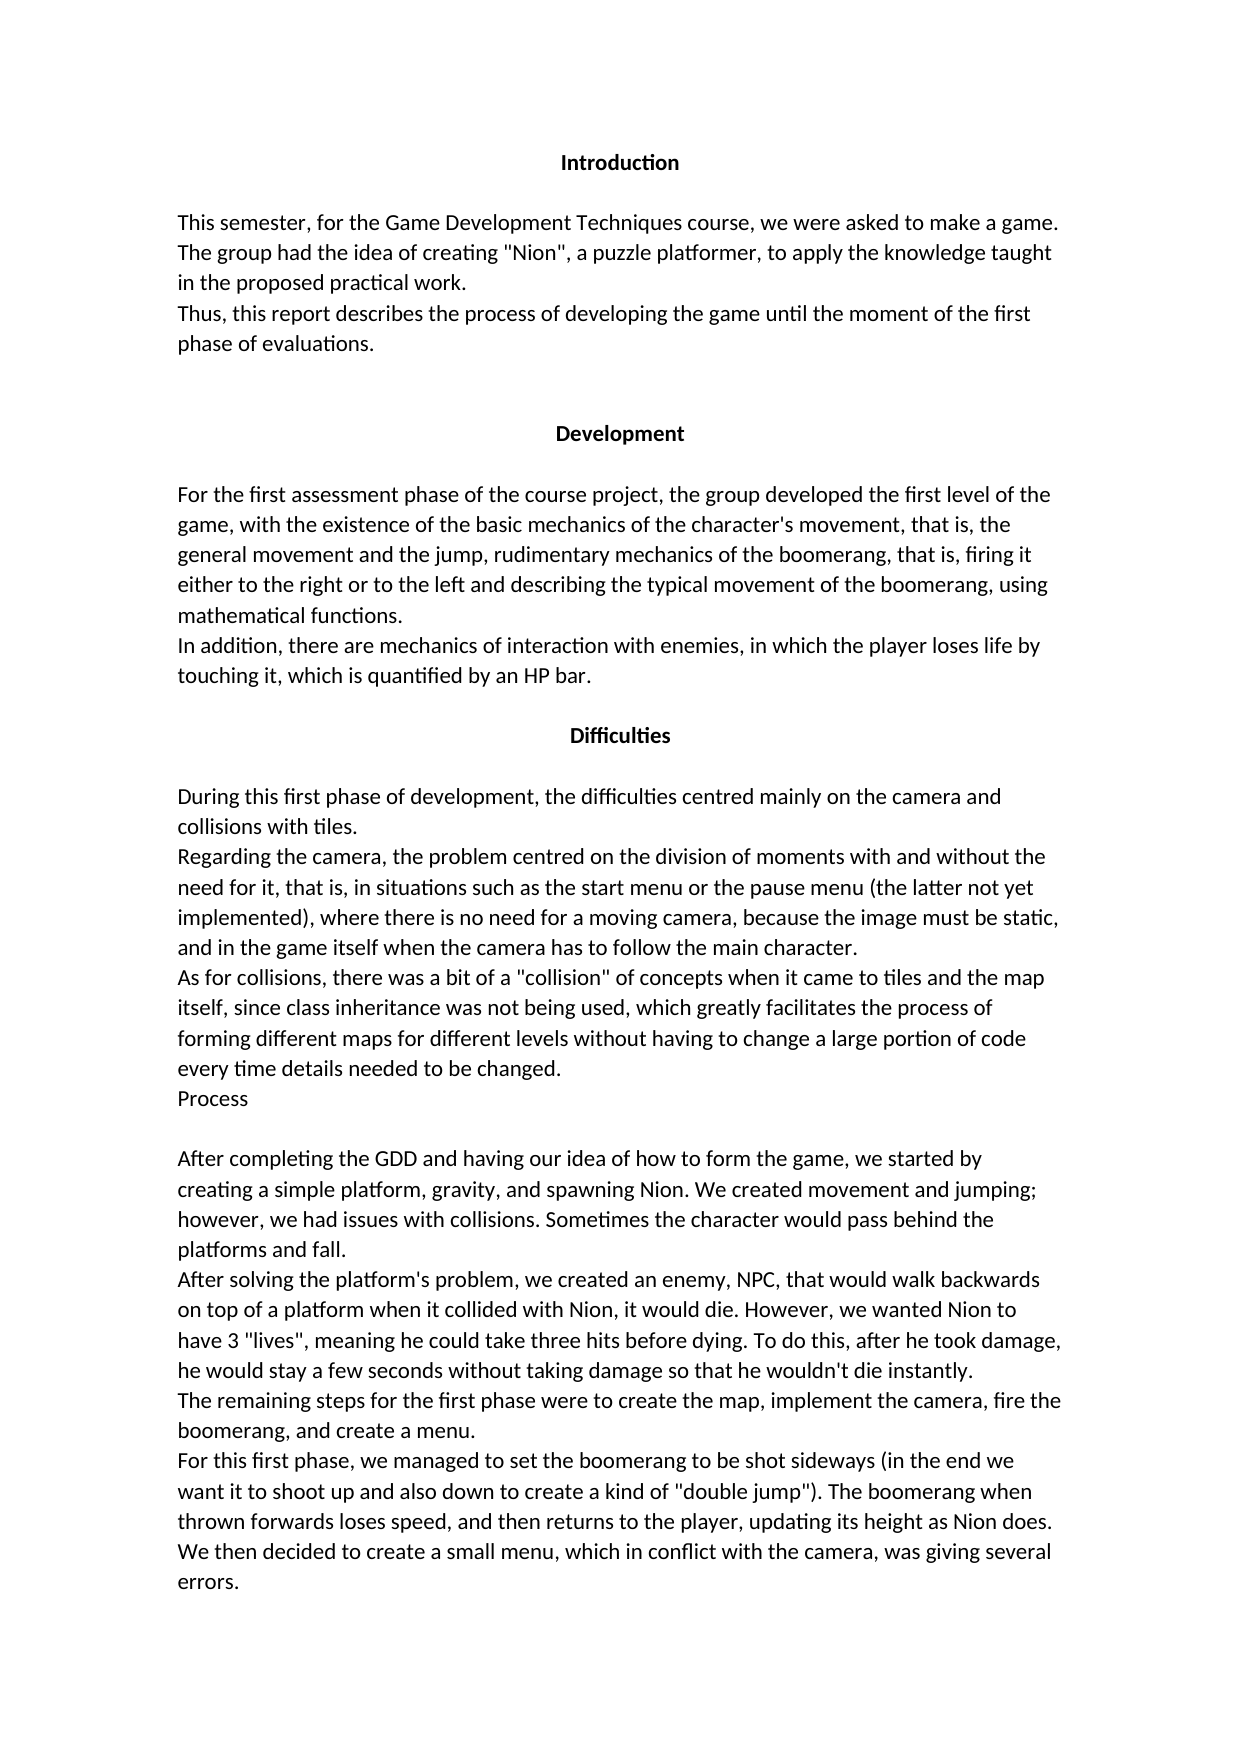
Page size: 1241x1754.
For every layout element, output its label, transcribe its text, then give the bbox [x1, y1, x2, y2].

text For this first phase, we managed to set the boomerang to be shot sideways (in the end we want it to shoot up and also down to create a kind of "double jump"). The boomerang when thrown forwards loses speed, and then returns to the player, updating its height as Nion does. [177, 1447, 1063, 1535]
text The remaining steps for the first phase were to create the map, implement the camera, fire the boomerang, and create a menu. [177, 1386, 1063, 1444]
text In addition, there are mechanics of interaction with enemies, in which the player loses life by touching it, which is quantified by an HP bar. [177, 631, 1063, 689]
text Process [177, 1084, 1063, 1112]
text Development [177, 419, 1063, 447]
text For the first assessment phase of the course project, the group developed the first level of the game, with the existence of the basic mechanics of the character's movement, that is, the general movement and the jump, rudimentary mechanics of the boomerang, that is, firing it either to the right or to the left and describing the typical movement of the boomerang, using mathematical functions. [177, 480, 1063, 629]
text During this first phase of development, the difficulties centred mainly on the camera and collisions with tiles. [177, 782, 1063, 840]
text Thus, this report describes the process of developing the game until the moment of the first phase of evaluations. [177, 299, 1063, 357]
text Difficulties [177, 722, 1063, 749]
text This semester, for the Game Development Techniques course, we were asked to make a game. The group had the idea of creating "Nion", a puzzle platformer, to apply the knowledge taught in the proposed practical work. [177, 208, 1063, 296]
text As for collisions, there was a bit of a "collision" of concepts when it came to tiles and the map itself, since class inheritance was not being used, which greatly facilitates the process of forming different maps for different levels without having to change a large portion of code every time details needed to be changed. [177, 963, 1063, 1082]
text Introduction [177, 148, 1063, 176]
text Regarding the camera, the problem centred on the division of moments with and without the need for it, that is, in situations such as the start menu or the pause menu (the latter not yet implemented), where there is no need for a moving camera, because the image must be static, and in the game itself when the camera has to follow the main character. [177, 842, 1063, 961]
text We then decided to create a small menu, which in conflict with the camera, was giving several errors. [177, 1537, 1063, 1595]
